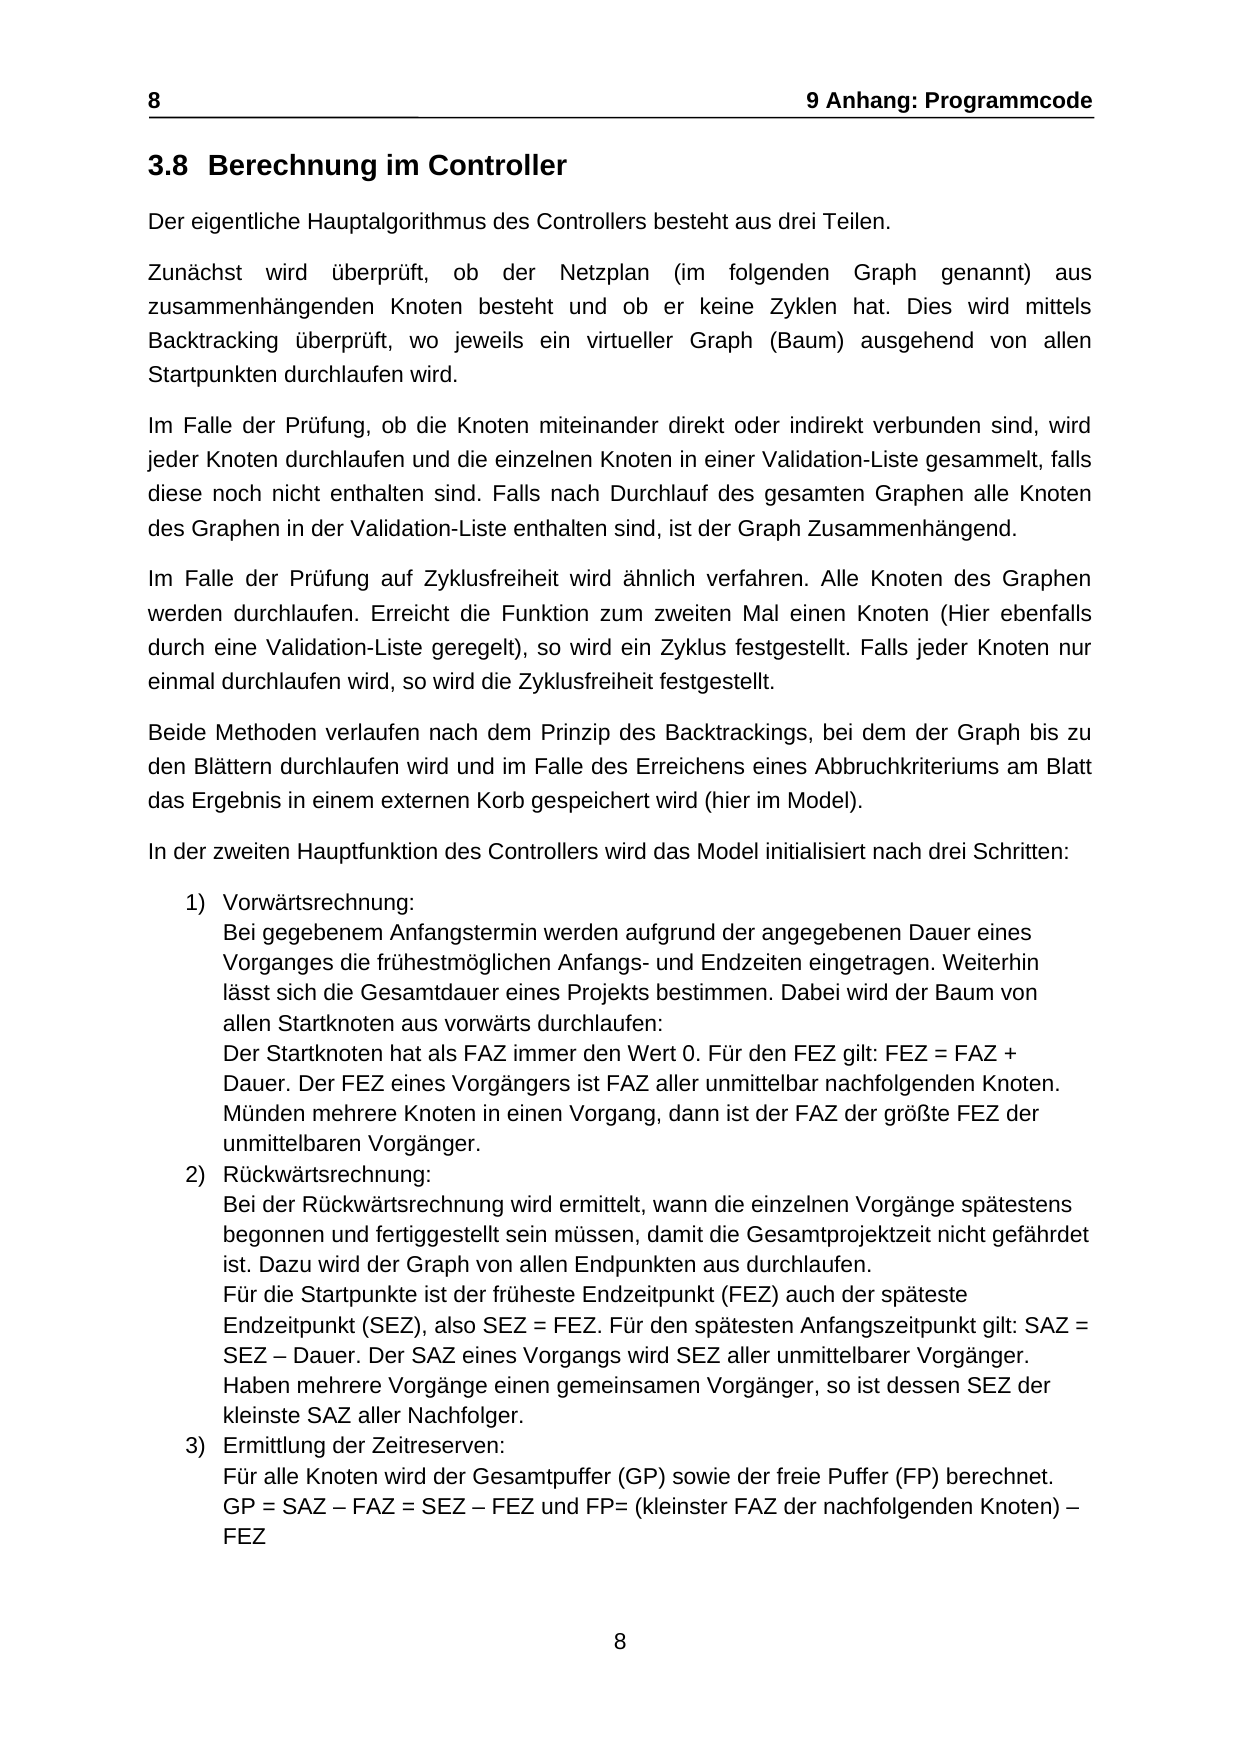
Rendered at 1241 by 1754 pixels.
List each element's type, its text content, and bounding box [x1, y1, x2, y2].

list Ermittlung der Zeitreserven: [185, 1432, 1092, 1459]
list Für die Startpunkte ist der früheste Endzeitpunkt (FEZ) auch der späteste Endzeitpunkt (SEZ), also SEZ = FEZ. Für den spätesten Anfangszeitpunkt gilt: SAZ = SEZ – Dauer. Der SAZ eines Vorgangs wird SEZ aller unmittelbarer Vorgänger. Haben mehrere Vorgänge einen gemeinsamen Vorgänger, so ist dessen SEZ der kleinste SAZ aller Nachfolger. [223, 1281, 1092, 1429]
list GP = SAZ – FAZ = SEZ – FEZ und FP= (kleinster FAZ der nachfolgenden Knoten) – FEZ [223, 1493, 1092, 1549]
text In der zweiten Hauptfunktion des Controllers wird das Model initialisiert nach drei Schritten: [148, 838, 1092, 864]
list Rückwärtsrechnung: [185, 1161, 1092, 1187]
list Vorwärtsrechnung: [185, 889, 1092, 915]
subtitle Berechnung im Controller [148, 148, 1092, 181]
list Bei gegebenem Anfangstermin werden aufgrund der angegebenen Dauer eines Vorganges die frühestmöglichen Anfangs- und Endzeiten eingetragen. Weiterhin lässt sich die Gesamtdauer eines Projekts bestimmen. Dabei wird der Baum von allen Startknoten aus vorwärts durchlaufen: Der Startknoten hat als FAZ immer den Wert 0. Für den FEZ gilt: FEZ = FAZ + Dauer. Der FEZ eines Vorgängers ist FAZ aller unmittelbar nachfolgenden Knoten. Münden mehrere Knoten in einen Vorgang, dann ist der FAZ der größte FEZ der unmittelbaren Vorgänger. [223, 919, 1092, 1157]
text Der eigentliche Hauptalgorithmus des Controllers besteht aus drei Teilen. [148, 208, 1092, 234]
text Im Falle der Prüfung auf Zyklusfreiheit wird ähnlich verfahren. Alle Knoten des Graphen werden durchlaufen. Erreicht die Funktion zum zweiten Mal einen Knoten (Hier ebenfalls durch eine Validation-Liste geregelt), so wird ein Zyklus festgestellt. Falls jeder Knoten nur einmal durchlaufen wird, so wird die Zyklusfreiheit festgestellt. [148, 565, 1092, 694]
text Beide Methoden verlaufen nach dem Prinzip des Backtrackings, bei dem der Graph bis zu den Blättern durchlaufen wird und im Falle des Erreichens eines Abbruchkriteriums am Blatt das Ergebnis in einem externen Korb gespeichert wird (hier im Model). [148, 719, 1092, 813]
list Für alle Knoten wird der Gesamtpuffer (GP) sowie der freie Puffer (FP) berechnet. [223, 1463, 1092, 1489]
list Bei der Rückwärtsrechnung wird ermittelt, wann die einzelnen Vorgänge spätestens begonnen und fertiggestellt sein müssen, damit die Gesamtprojektzeit nicht gefährdet ist. Dazu wird der Graph von allen Endpunkten aus durchlaufen. [223, 1191, 1092, 1278]
